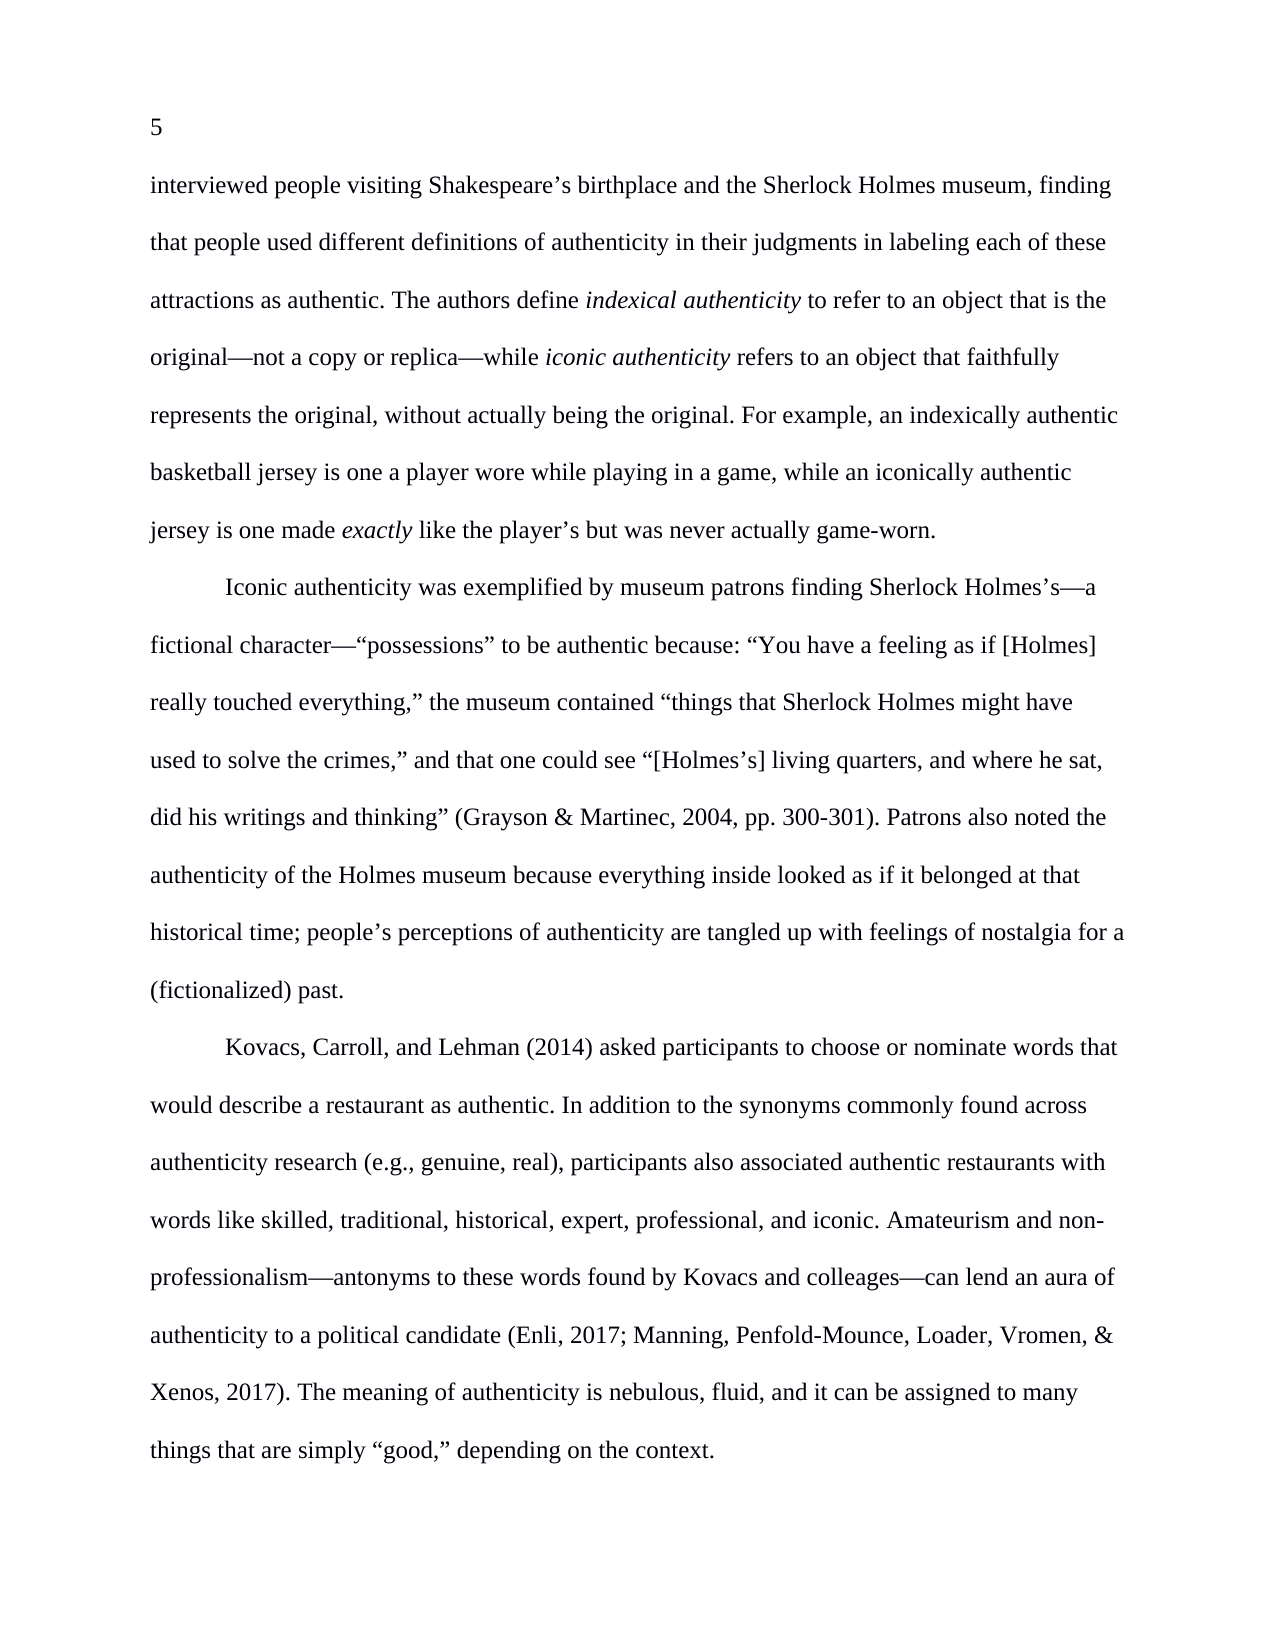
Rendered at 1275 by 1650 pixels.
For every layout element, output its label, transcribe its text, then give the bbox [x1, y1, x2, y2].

text Iconic authenticity was exemplified by museum patrons finding Sherlock Holmes’s—a fictional character—“possessions” to be authentic because: “You have a feeling as if [Holmes] really touched everything,” the museum contained “things that Sherlock Holmes might have used to solve the crimes,” and that one could see “[Holmes’s] living quarters, and where he sat, did his writings and thinking” (Grayson & Martinec, 2004, pp. 300-301). Patrons also noted the authenticity of the Holmes museum because everything inside looked as if it belonged at that historical time; people’s perceptions of authenticity are tangled up with feelings of nostalgia for a (fictionalized) past. [150, 572, 1125, 1004]
text Kovacs, Carroll, and Lehman (2014) asked participants to choose or nominate words that would describe a restaurant as authentic. In addition to the synonyms commonly found across authenticity research (e.g., genuine, real), participants also associated authentic restaurants with words like skilled, traditional, historical, expert, professional, and iconic. Amateurism and non-professionalism—antonyms to these words found by Kovacs and colleages—can lend an aura of authenticity to a political candidate (Enli, 2017; Manning, Penfold-Mounce, Loader, Vromen, & Xenos, 2017). The meaning of authenticity is nebulous, fluid, and it can be assigned to many things that are simply “good,” depending on the context. [150, 1032, 1125, 1464]
